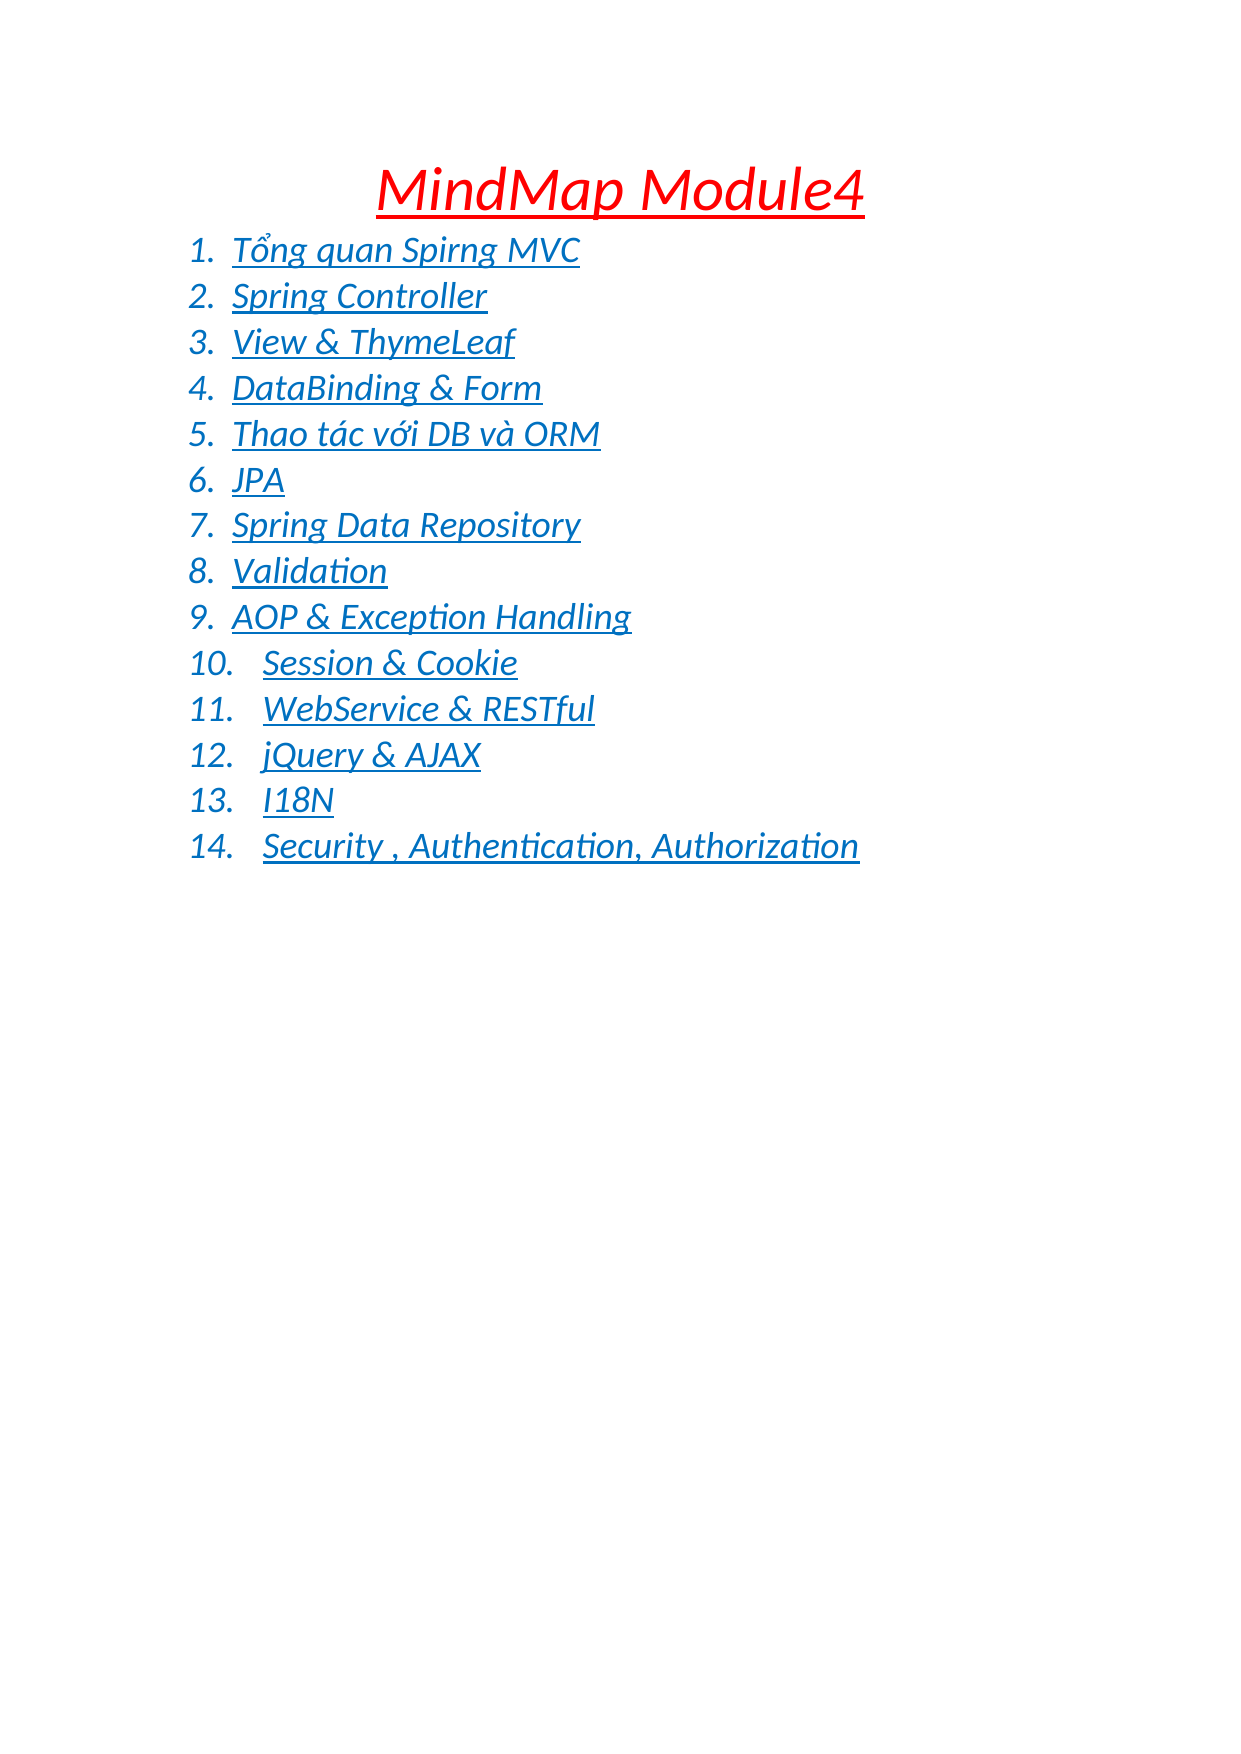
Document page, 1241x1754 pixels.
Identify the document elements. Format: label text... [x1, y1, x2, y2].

list jQuery & AJAX [187, 731, 1053, 776]
list Validation [187, 547, 1053, 593]
text MindMap Module4 [187, 150, 1053, 226]
list WebService & RESTful [187, 685, 1053, 731]
list Security , Authentication, Authorization [187, 822, 1053, 868]
list Spring Controller [187, 272, 1053, 318]
list DataBinding & Form [187, 364, 1053, 410]
list AOP & Exception Handling [187, 593, 1053, 639]
list View & ThymeLeaf [187, 318, 1053, 364]
list Spring Data Repository [187, 501, 1053, 547]
list Thao tác với DB và ORM [187, 410, 1053, 456]
list Session & Cookie [187, 639, 1053, 685]
list JPA [187, 456, 1053, 501]
list I18N [187, 776, 1053, 822]
list Tổng quan Spirng MVC [187, 226, 1053, 272]
